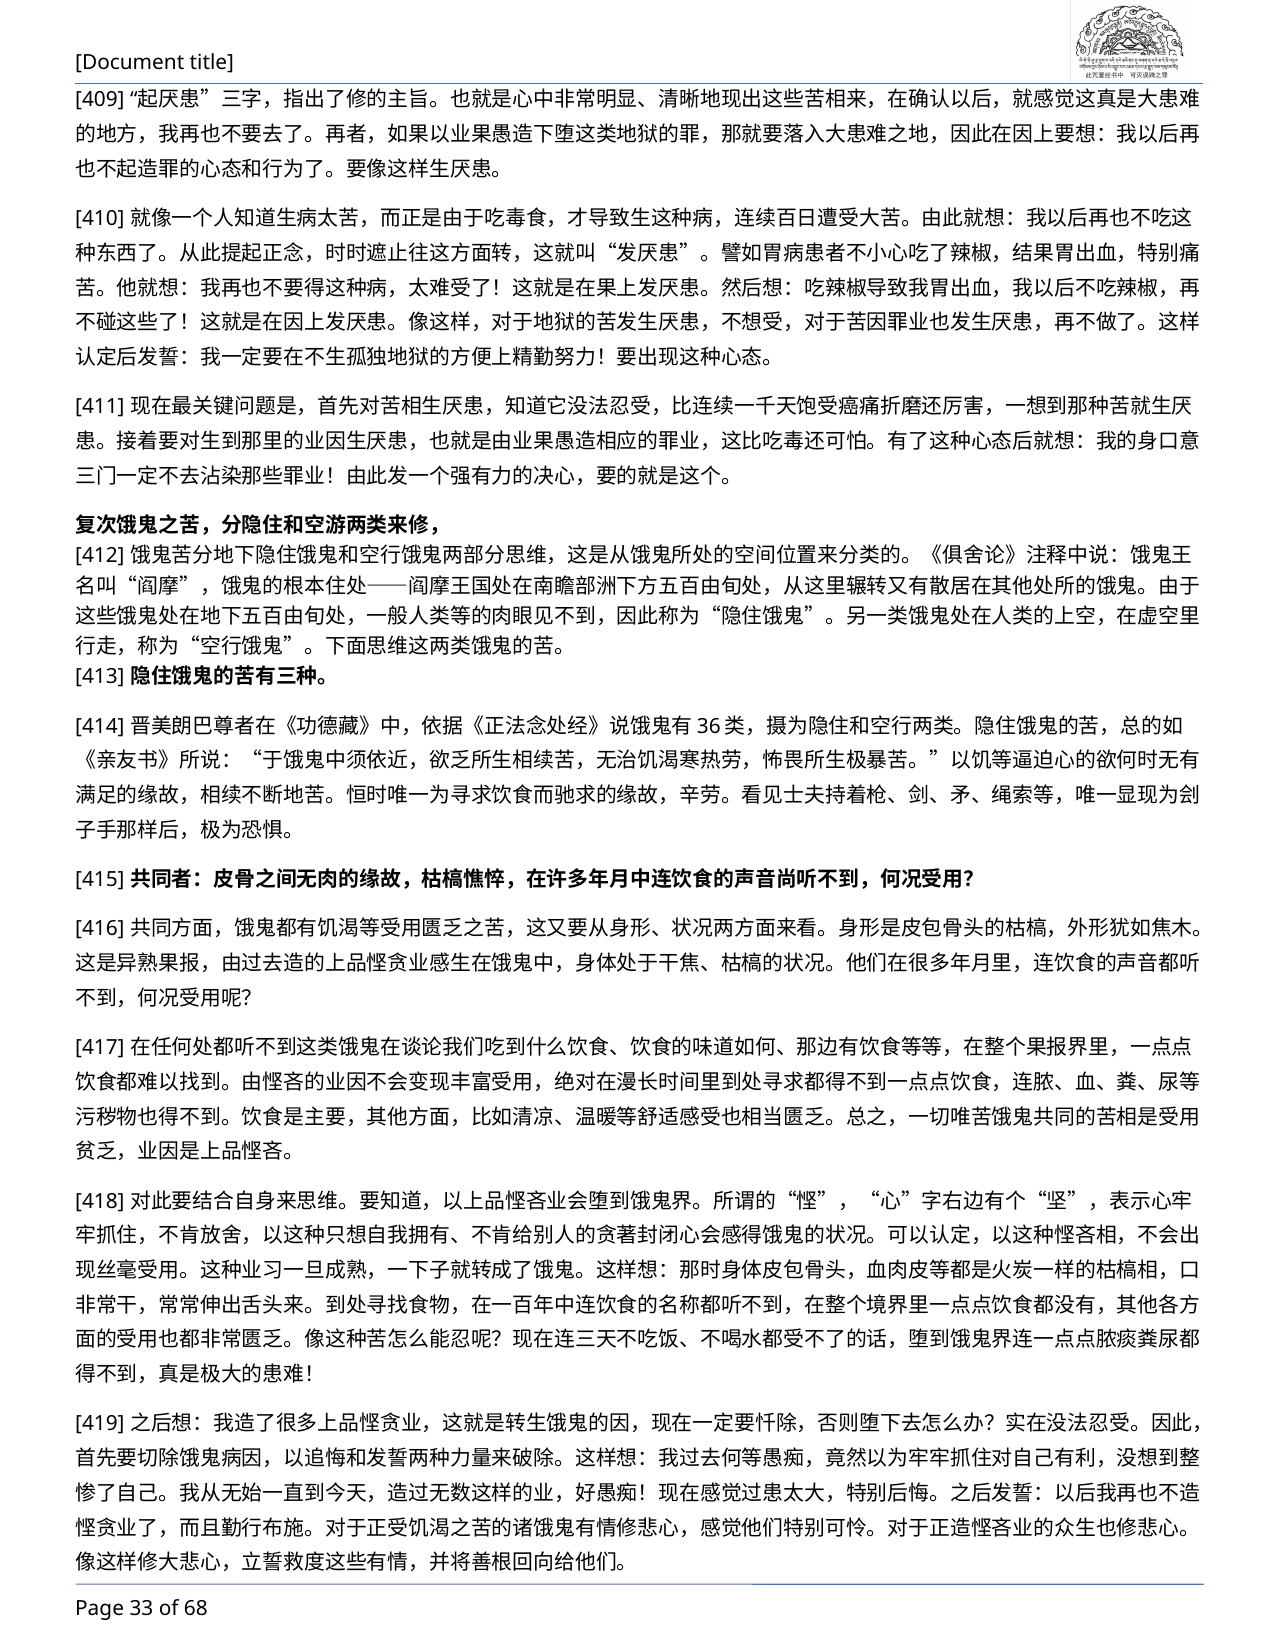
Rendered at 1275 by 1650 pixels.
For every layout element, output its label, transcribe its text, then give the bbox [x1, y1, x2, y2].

text [411] 现在最关键问题是，首先对苦相生厌患，知道它没法忍受，比连续一千天饱受癌痛折磨还厉害，一想到那种苦就生厌患。接着要对生到那里的业因生厌患，也就是由业果愚造相应的罪业，这比吃毒还可怕。有了这种心态后就想：我的身口意三门一定不去沾染那些罪业！由此发一个强有力的决心，要的就是这个。 [75, 389, 1200, 489]
text [410] 就像一个人知道生病太苦，而正是由于吃毒食，才导致生这种病，连续百日遭受大苦。由此就想：我以后再也不吃这种东西了。从此提起正念，时时遮止往这方面转，这就叫“发厌患”。譬如胃病患者不小心吃了辣椒，结果胃出血，特别痛苦。他就想：我再也不要得这种病，太难受了！这就是在果上发厌患。然后想：吃辣椒导致我胃出血，我以后不吃辣椒，再不碰这些了！这就是在因上发厌患。像这样，对于地狱的苦发生厌患，不想受，对于苦因罪业也发生厌患，再不做了。这样认定后发誓：我一定要在不生孤独地狱的方便上精勤努力！要出现这种心态。 [75, 201, 1200, 371]
text [413] 隐住饿鬼的苦有三种。 [75, 659, 1200, 690]
text [416] 共同方面，饿鬼都有饥渴等受用匮乏之苦，这又要从身形、状况两方面来看。身形是皮包骨头的枯槁，外形犹如焦木。这是异熟果报，由过去造的上品悭贪业感生在饿鬼中，身体处于干焦、枯槁的状况。他们在很多年月里，连饮食的声音都听不到，何况受用呢？ [75, 912, 1200, 1011]
text [417] 在任何处都听不到这类饿鬼在谈论我们吃到什么饮食、饮食的味道如何、那边有饮食等等，在整个果报界里，一点点饮食都难以找到。由悭吝的业因不会变现丰富受用，绝对在漫长时间里到处寻求都得不到一点点饮食，连脓、血、粪、尿等污秽物也得不到。饮食是主要，其他方面，比如清凉、温暖等舒适感受也相当匮乏。总之，一切唯苦饿鬼共同的苦相是受用贫乏，业因是上品悭吝。 [75, 1030, 1200, 1165]
picture [1070, 0, 1190, 83]
text [418] 对此要结合自身来思维。要知道，以上品悭吝业会堕到饿鬼界。所谓的“悭”，“心”字右边有个“坚”，表示心牢牢抓住，不肯放舍，以这种只想自我拥有、不肯给别人的贪著封闭心会感得饿鬼的状况。可以认定，以这种悭吝相，不会出现丝毫受用。这种业习一旦成熟，一下子就转成了饿鬼。这样想：那时身体皮包骨头，血肉皮等都是火炭一样的枯槁相，口非常干，常常伸出舌头来。到处寻找食物，在一百年中连饮食的名称都听不到，在整个境界里一点点饮食都没有，其他各方面的受用也都非常匮乏。像这种苦怎么能忍呢？现在连三天不吃饭、不喝水都受不了的话，堕到饿鬼界连一点点脓痰粪尿都得不到，真是极大的患难！ [75, 1184, 1200, 1388]
text [419] 之后想：我造了很多上品悭贪业，这就是转生饿鬼的因，现在一定要忏除，否则堕下去怎么办？实在没法忍受。因此，首先要切除饿鬼病因，以追悔和发誓两种力量来破除。这样想：我过去何等愚痴，竟然以为牢牢抓住对自己有利，没想到整惨了自己。我从无始一直到今天，造过无数这样的业，好愚痴！现在感觉过患太大，特别后悔。之后发誓：以后我再也不造悭贪业了，而且勤行布施。对于正受饥渴之苦的诸饿鬼有情修悲心，感觉他们特别可怜。对于正造悭吝业的众生也修悲心。像这样修大悲心，立誓救度这些有情，并将善根回向给他们。 [75, 1407, 1200, 1576]
text [414] 晋美朗巴尊者在《功德藏》中，依据《正法念处经》说饿鬼有36类，摄为隐住和空行两类。隐住饿鬼的苦，总的如《亲友书》所说：“于饿鬼中须依近，欲乏所生相续苦，无治饥渴寒热劳，怖畏所生极暴苦。”以饥等逼迫心的欲何时无有满足的缘故，相续不断地苦。恒时唯一为寻求饮食而驰求的缘故，辛劳。看见士夫持着枪、剑、矛、绳索等，唯一显现为刽子手那样后，极为恐惧。 [75, 709, 1200, 843]
text [415] 共同者：皮骨之间无肉的缘故，枯槁憔悴，在许多年月中连饮食的声音尚听不到，何况受用？ [75, 862, 1200, 893]
text [409] “起厌患”三字，指出了修的主旨。也就是心中非常明显、清晰地现出这些苦相来，在确认以后，就感觉这真是大患难的地方，我再也不要去了。再者，如果以业果愚造下堕这类地狱的罪，那就要落入大患难之地，因此在因上要想：我以后再也不起造罪的心态和行为了。要像这样生厌患。 [75, 83, 1200, 182]
